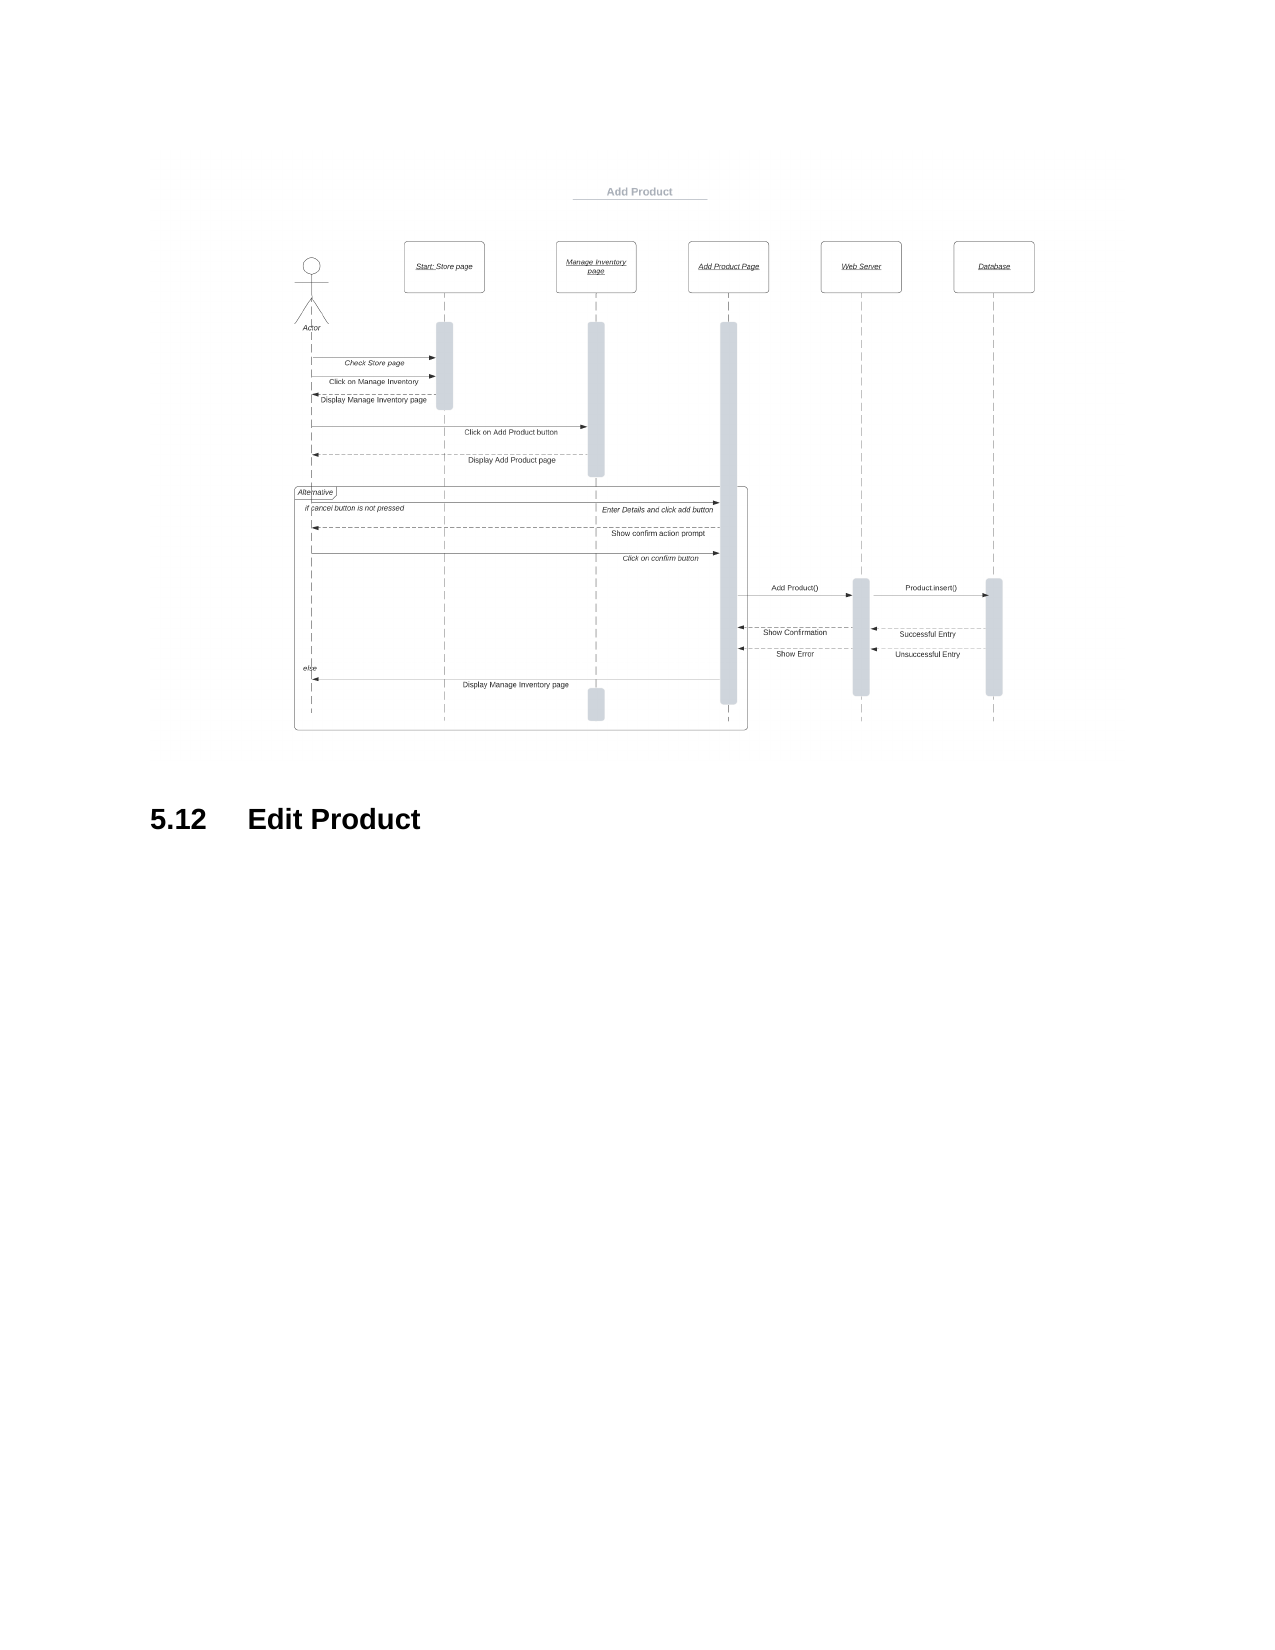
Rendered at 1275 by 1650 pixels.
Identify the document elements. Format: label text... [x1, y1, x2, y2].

subtitle 5.12 Edit Product [150, 802, 1125, 835]
picture [150, 150, 1125, 761]
